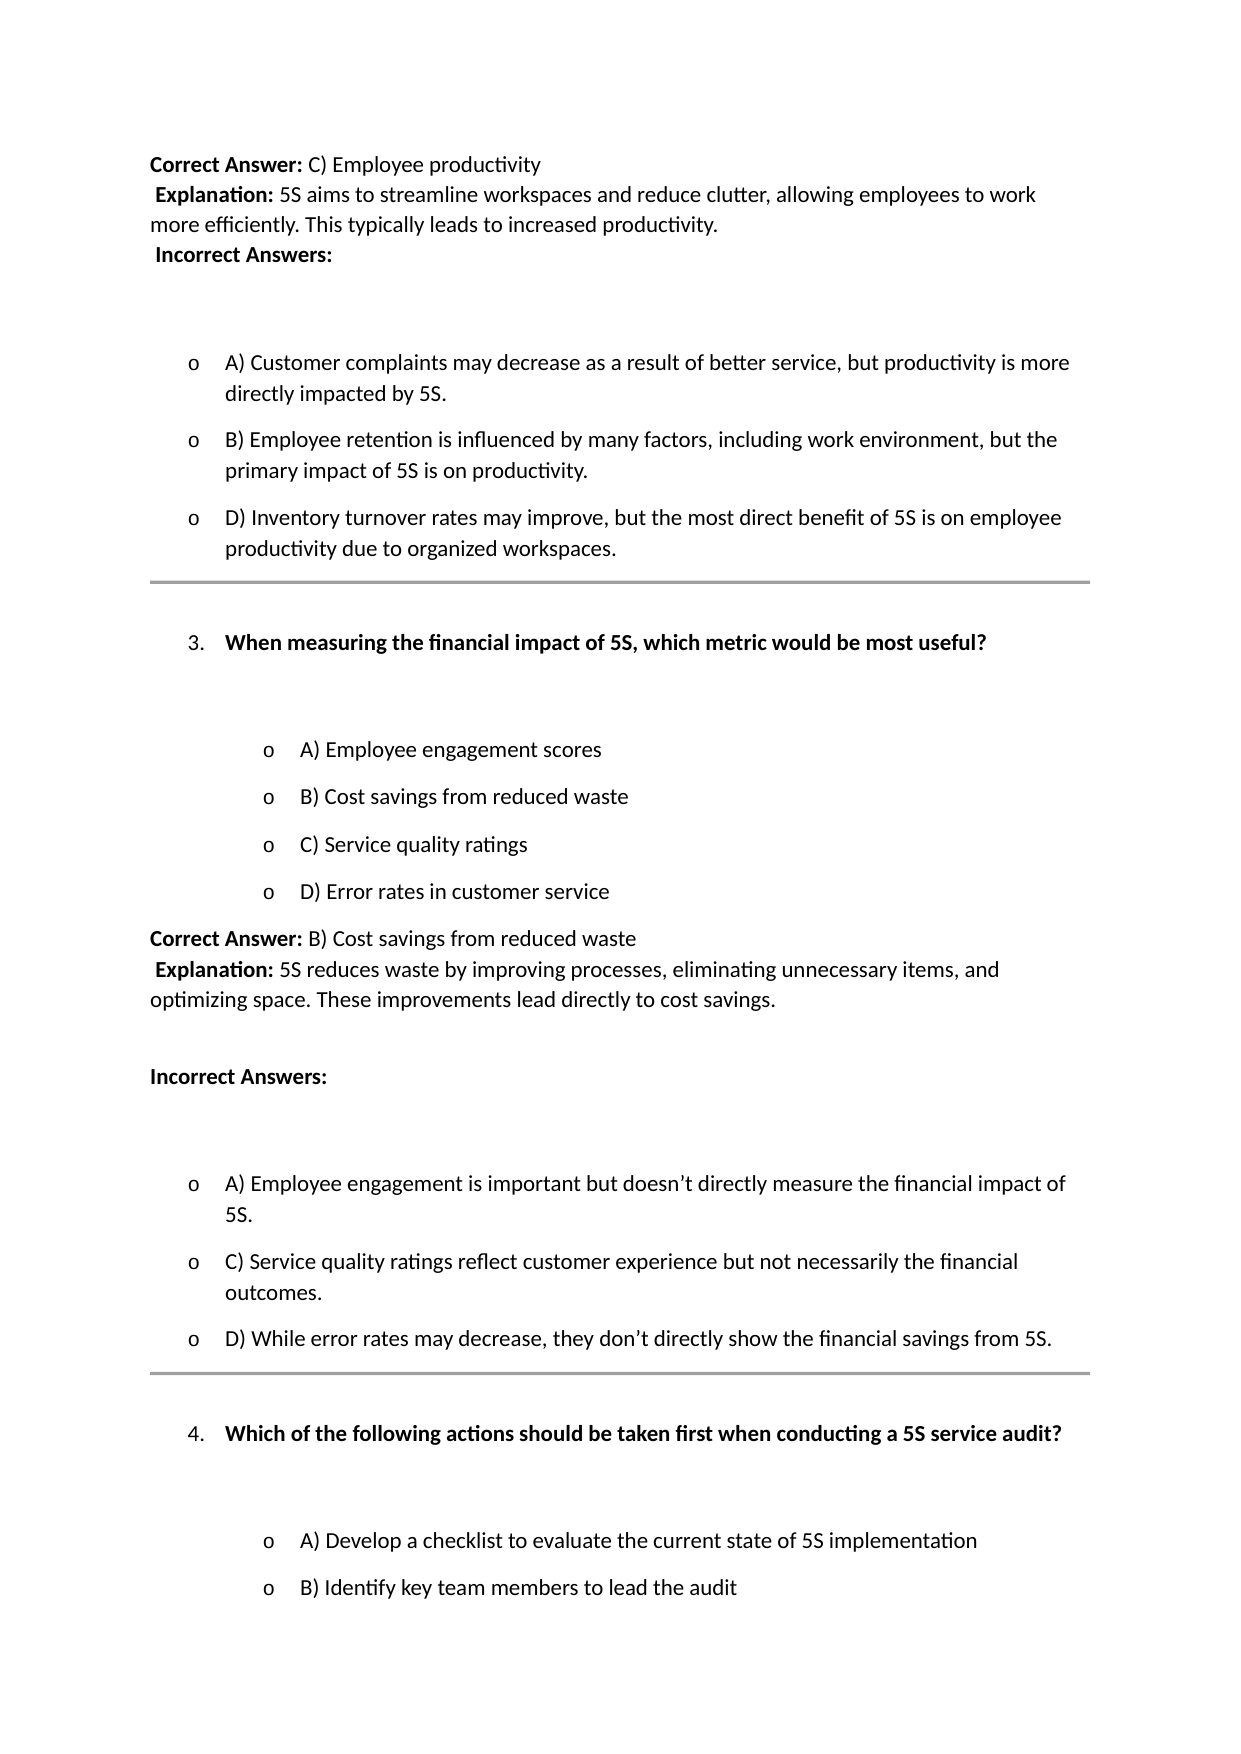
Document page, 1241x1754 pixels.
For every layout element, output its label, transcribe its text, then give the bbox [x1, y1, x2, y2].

list B) Identify key team members to lead the audit [262, 1573, 1090, 1602]
text Correct Answer: B) Cost savings from reduced waste Explanation: 5S reduces waste by improving processes, eliminating unnecessary items, and optimizing space. These improvements lead directly to cost savings. [150, 924, 1090, 1043]
list B) Employee retention is influenced by many factors, including work environment, but the primary impact of 5S is on productivity. [187, 426, 1090, 484]
list A) Develop a checklist to evaluate the current state of 5S implementation [262, 1526, 1090, 1554]
list D) While error rates may decrease, they don’t directly show the financial savings from 5S. [187, 1324, 1090, 1353]
list C) Service quality ratings [262, 830, 1090, 858]
text Incorrect Answers: [150, 1062, 1090, 1150]
list A) Employee engagement scores [262, 735, 1090, 763]
list When measuring the financial impact of 5S, which metric would be most useful? [187, 628, 1090, 716]
list D) Inventory turnover rates may improve, but the most direct benefit of 5S is on employee productivity due to organized workspaces. [187, 503, 1090, 562]
list D) Error rates in customer service [262, 877, 1090, 906]
list C) Service quality ratings reflect customer experience but not necessarily the financial outcomes. [187, 1247, 1090, 1306]
text Correct Answer: C) Employee productivity Explanation: 5S aims to streamline workspaces and reduce clutter, allowing employees to work more efficiently. This typically leads to increased productivity. Incorrect Answers: [150, 150, 1090, 329]
list B) Cost savings from reduced waste [262, 782, 1090, 811]
list A) Customer complaints may decrease as a result of better service, but productivity is more directly impacted by 5S. [187, 348, 1090, 407]
list A) Employee engagement is important but doesn’t directly measure the financial impact of 5S. [187, 1169, 1090, 1228]
list Which of the following actions should be taken first when conducting a 5S service audit? [187, 1419, 1090, 1507]
